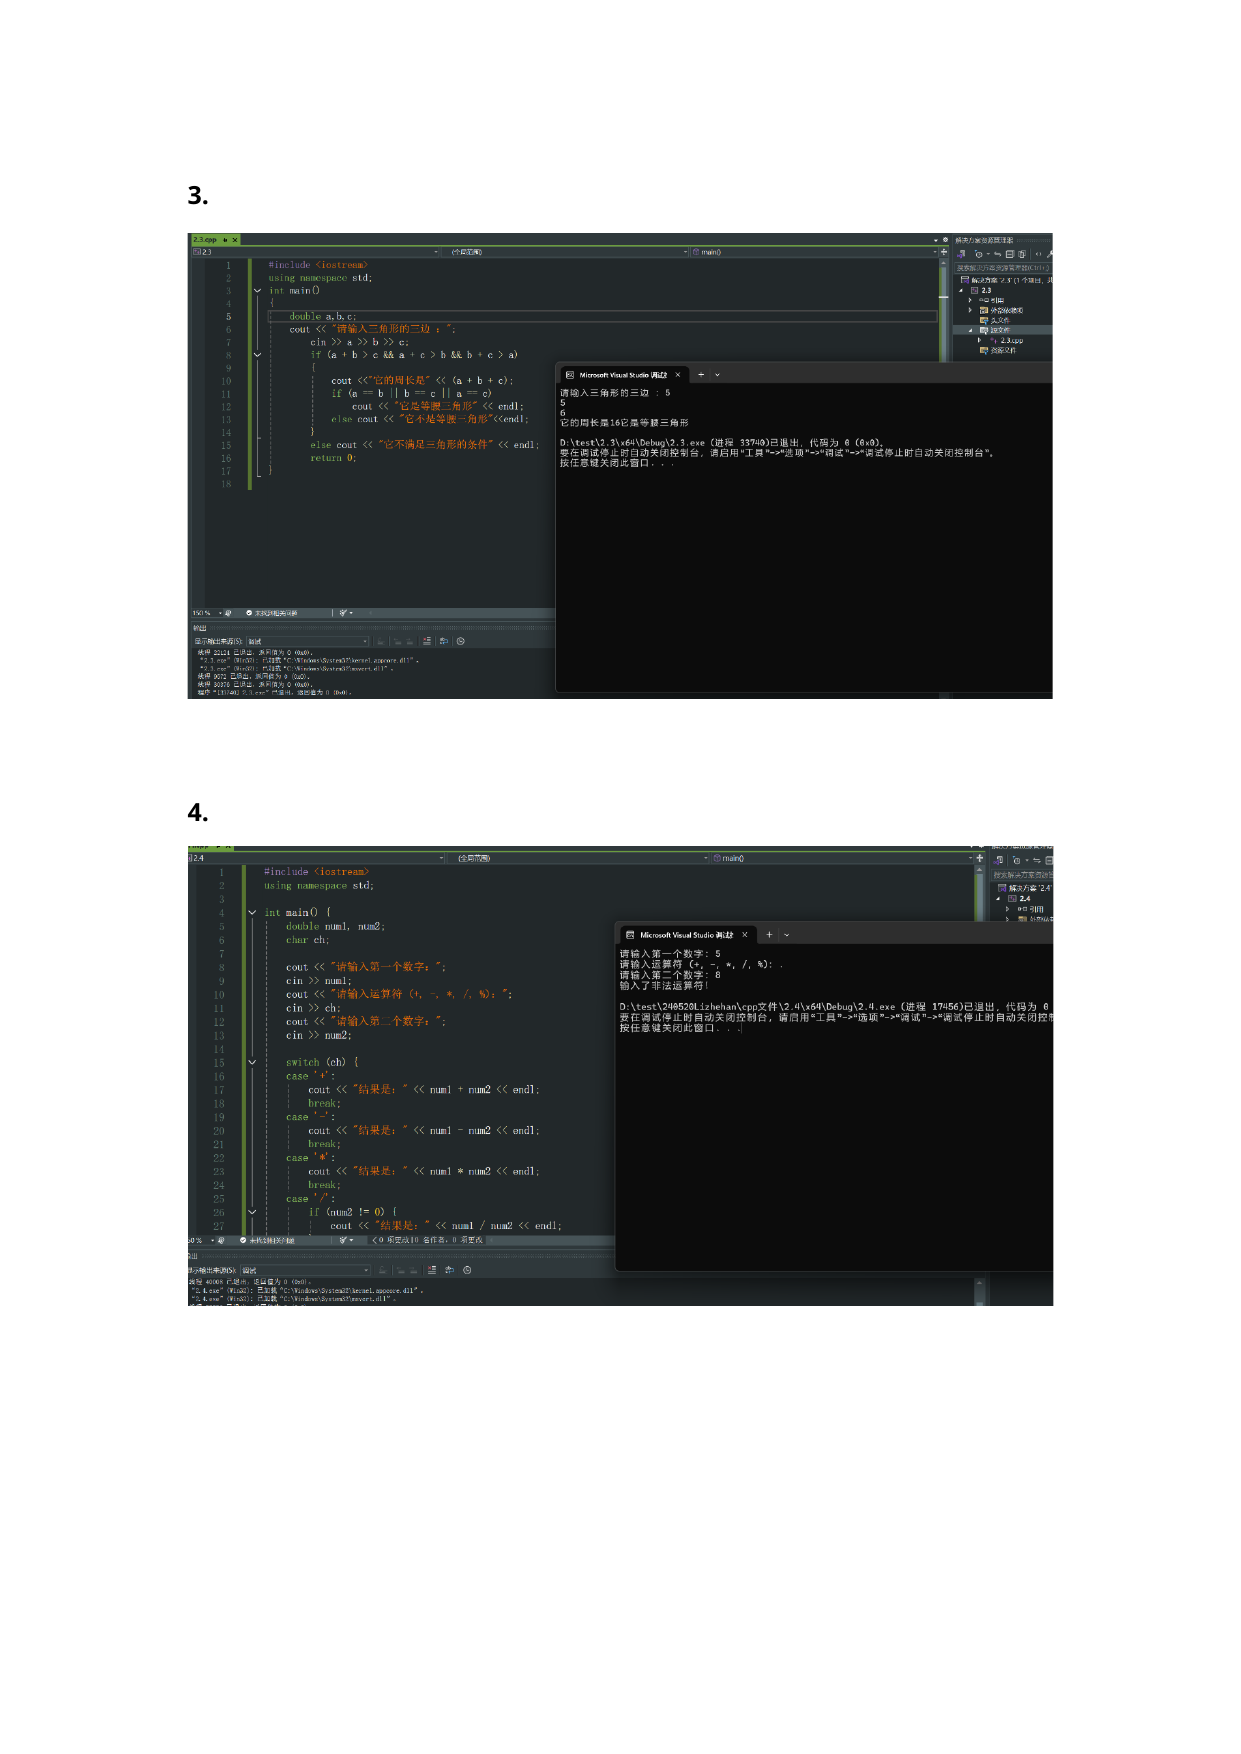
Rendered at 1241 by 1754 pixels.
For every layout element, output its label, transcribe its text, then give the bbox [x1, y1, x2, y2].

picture [187, 233, 1053, 699]
picture [188, 846, 1054, 1306]
text 3. [187, 162, 1053, 227]
text 4. [187, 779, 1053, 844]
